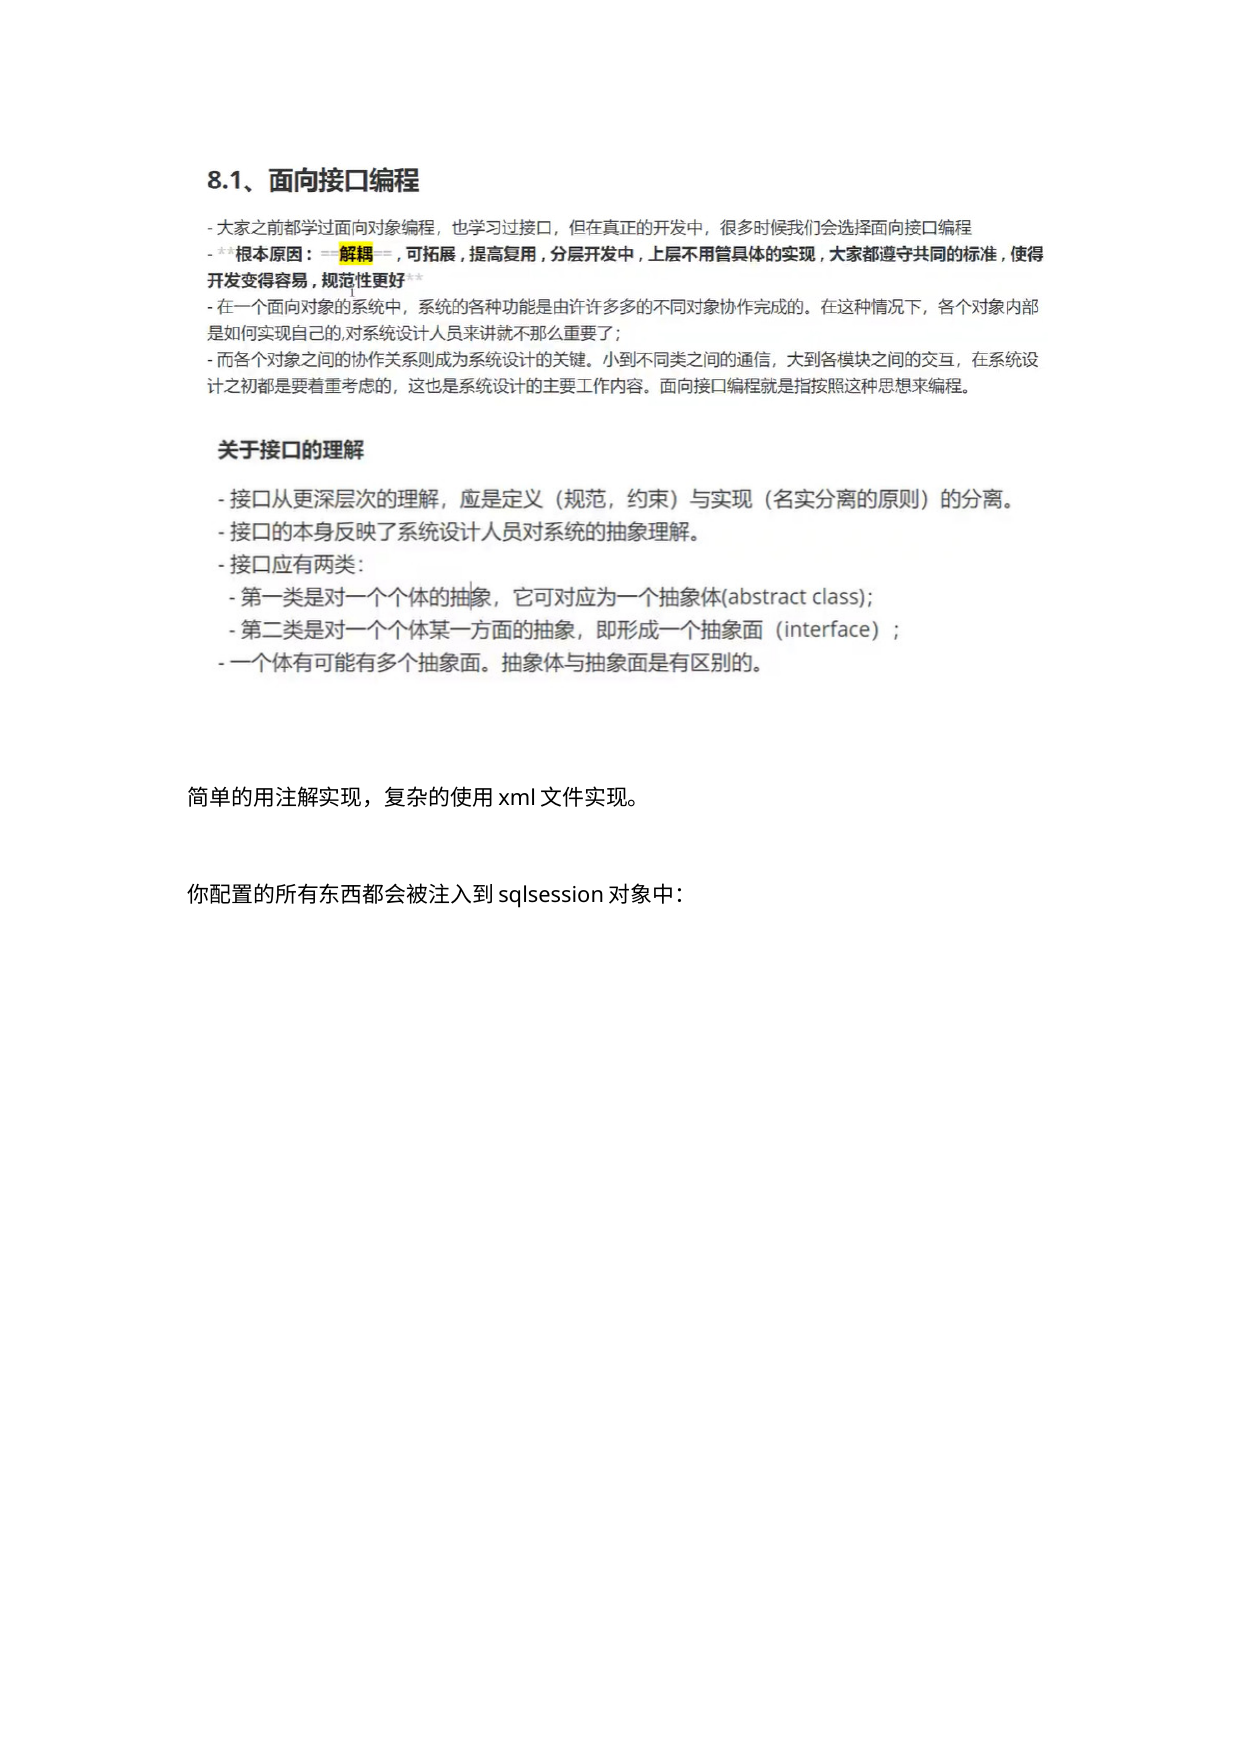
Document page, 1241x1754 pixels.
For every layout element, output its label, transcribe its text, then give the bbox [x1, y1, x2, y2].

picture [187, 422, 1053, 692]
picture [187, 162, 1053, 406]
text 简单的用注解实现，复杂的使用xml文件实现。 [187, 779, 1053, 812]
text 你配置的所有东西都会被注入到sqlsession对象中： [187, 877, 1053, 909]
